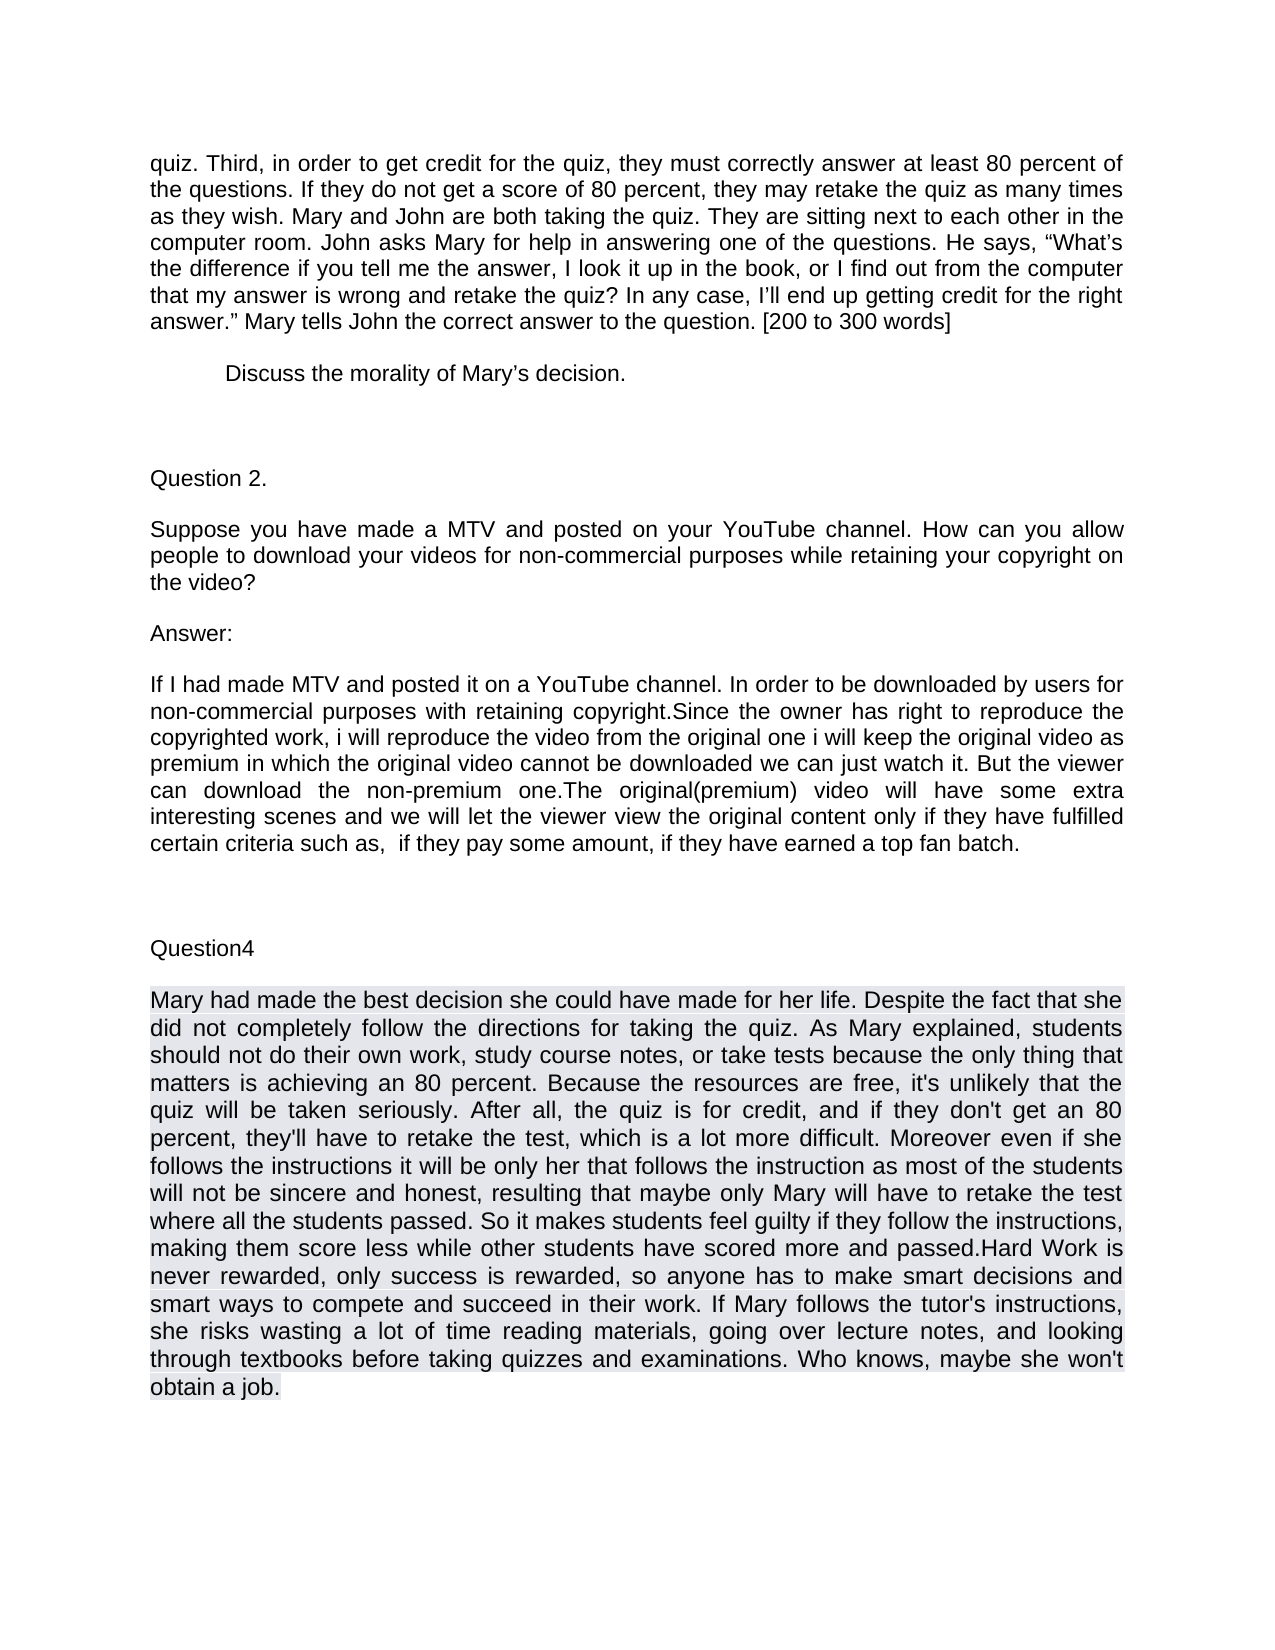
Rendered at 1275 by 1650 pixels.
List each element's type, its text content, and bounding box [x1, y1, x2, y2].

text Question 2. [150, 464, 1125, 491]
text Question4 [150, 934, 1125, 961]
text Suppose you have made a MTV and posted on your YouTube channel. How can you allow people to download your videos for non-commercial purposes while retaining your copyright on the video? [150, 516, 1125, 595]
text Answer: [150, 620, 1125, 646]
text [150, 150, 1125, 334]
text If I had made MTV and posted it on a YouTube channel. In order to be downloaded by users for non-commercial purposes with retaining copyright.Since the owner has right to reproduce the copyrighted work, i will reproduce the video from the original one i will keep the original video as premium in which the original video cannot be downloaded we can just watch it. But the viewer can download the non-premium one.The original(premium) video will have some extra interesting scenes and we will let the viewer view the original content only if they have fulfilled certain criteria such as, if they pay some amount, if they have earned a top fan batch. [150, 671, 1125, 856]
text Discuss the morality of Mary’s decision. [225, 359, 1125, 386]
